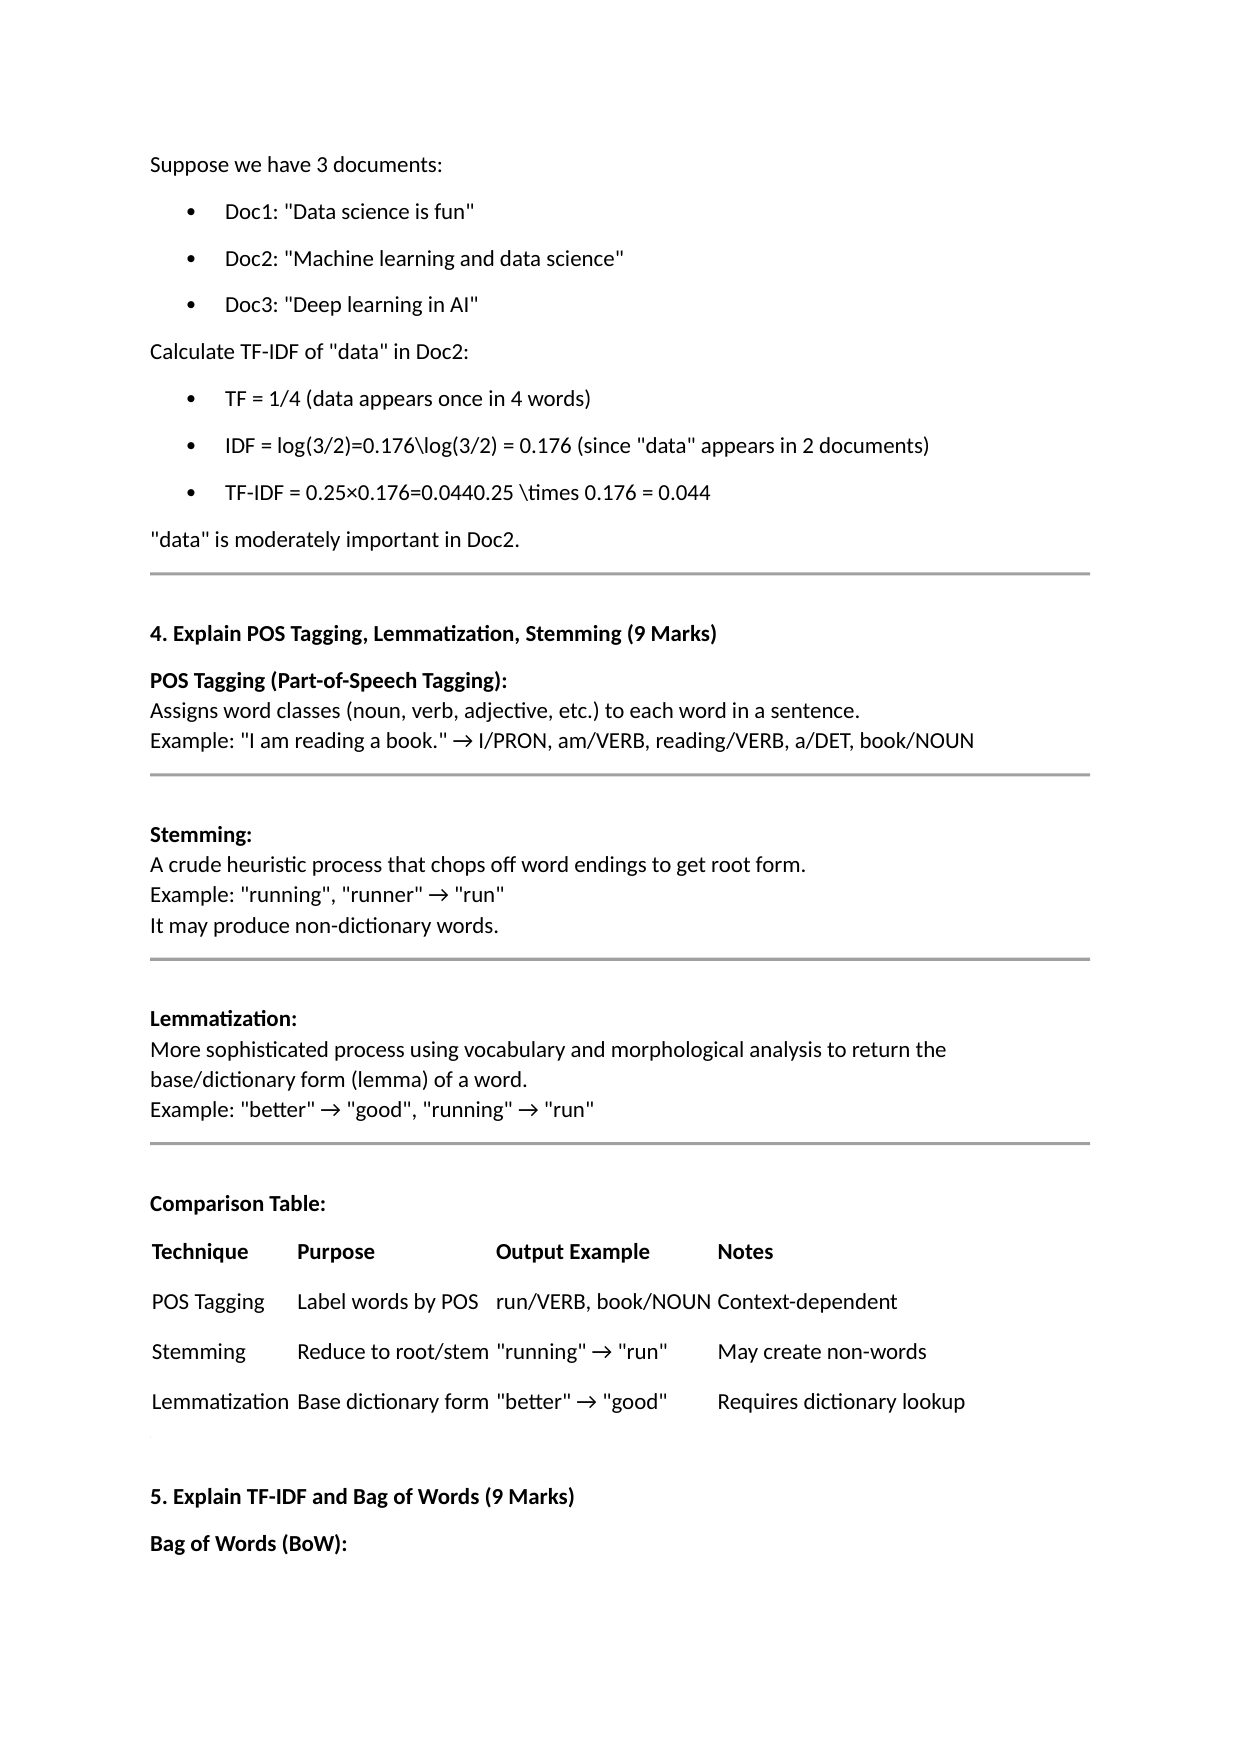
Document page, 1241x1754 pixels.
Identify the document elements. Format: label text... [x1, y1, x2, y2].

list TF-IDF = 0.25×0.176=0.0440.25 \times 0.176 = 0.044 [187, 478, 1090, 507]
text Comparison Table: [150, 1189, 1090, 1217]
table_cell Base dictionary form [295, 1386, 494, 1435]
table_cell Label words by POS [295, 1286, 494, 1336]
text Bag of Words (BoW): [150, 1529, 1090, 1557]
table_cell Lemmatization [150, 1386, 295, 1435]
table_header Notes [716, 1236, 972, 1286]
table_header Technique [150, 1236, 295, 1286]
table_cell "running" → "run" [494, 1336, 716, 1386]
text 5. Explain TF-IDF and Bag of Words (9 Marks) [150, 1482, 1090, 1510]
list Doc3: "Deep learning in AI" [187, 291, 1090, 319]
table_cell May create non-words [716, 1336, 972, 1386]
text Calculate TF-IDF of "data" in Doc2: [150, 337, 1090, 366]
table_header Purpose [295, 1236, 494, 1286]
table_cell Context-dependent [716, 1286, 972, 1336]
list TF = 1/4 (data appears once in 4 words) [187, 384, 1090, 412]
text Stemming: A crude heuristic process that chops off word endings to get root form. Example: "running", "runner" → "run" It may produce non-dictionary words. [150, 820, 1090, 939]
table_cell Stemming [150, 1336, 295, 1386]
list IDF = log⁡(3/2)=0.176\log(3/2) = 0.176 (since "data" appears in 2 documents) [187, 431, 1090, 460]
table_header Output Example [494, 1236, 716, 1286]
table_cell run/VERB, book/NOUN [494, 1286, 716, 1336]
text 4. Explain POS Tagging, Lemmatization, Stemming (9 Marks) [150, 619, 1090, 647]
text Suppose we have 3 documents: [150, 150, 1090, 178]
list Doc2: "Machine learning and data science" [187, 244, 1090, 272]
list Doc1: "Data science is fun" [187, 197, 1090, 225]
table_cell POS Tagging [150, 1286, 295, 1336]
table_cell "better" → "good" [494, 1386, 716, 1435]
text POS Tagging (Part-of-Speech Tagging): Assigns word classes (noun, verb, adjective, etc.) to each word in a sentence. Example: "I am reading a book." → I/PRON, am/VERB, reading/VERB, a/DET, book/NOUN [150, 666, 1090, 754]
text Lemmatization: More sophisticated process using vocabulary and morphological analysis to return the base/dictionary form (lemma) of a word. Example: "better" → "good", "running" → "run" [150, 1004, 1090, 1123]
text "data" is moderately important in Doc2. [150, 525, 1090, 553]
table_cell Requires dictionary lookup [716, 1386, 972, 1435]
table_cell Reduce to root/stem [295, 1336, 494, 1386]
